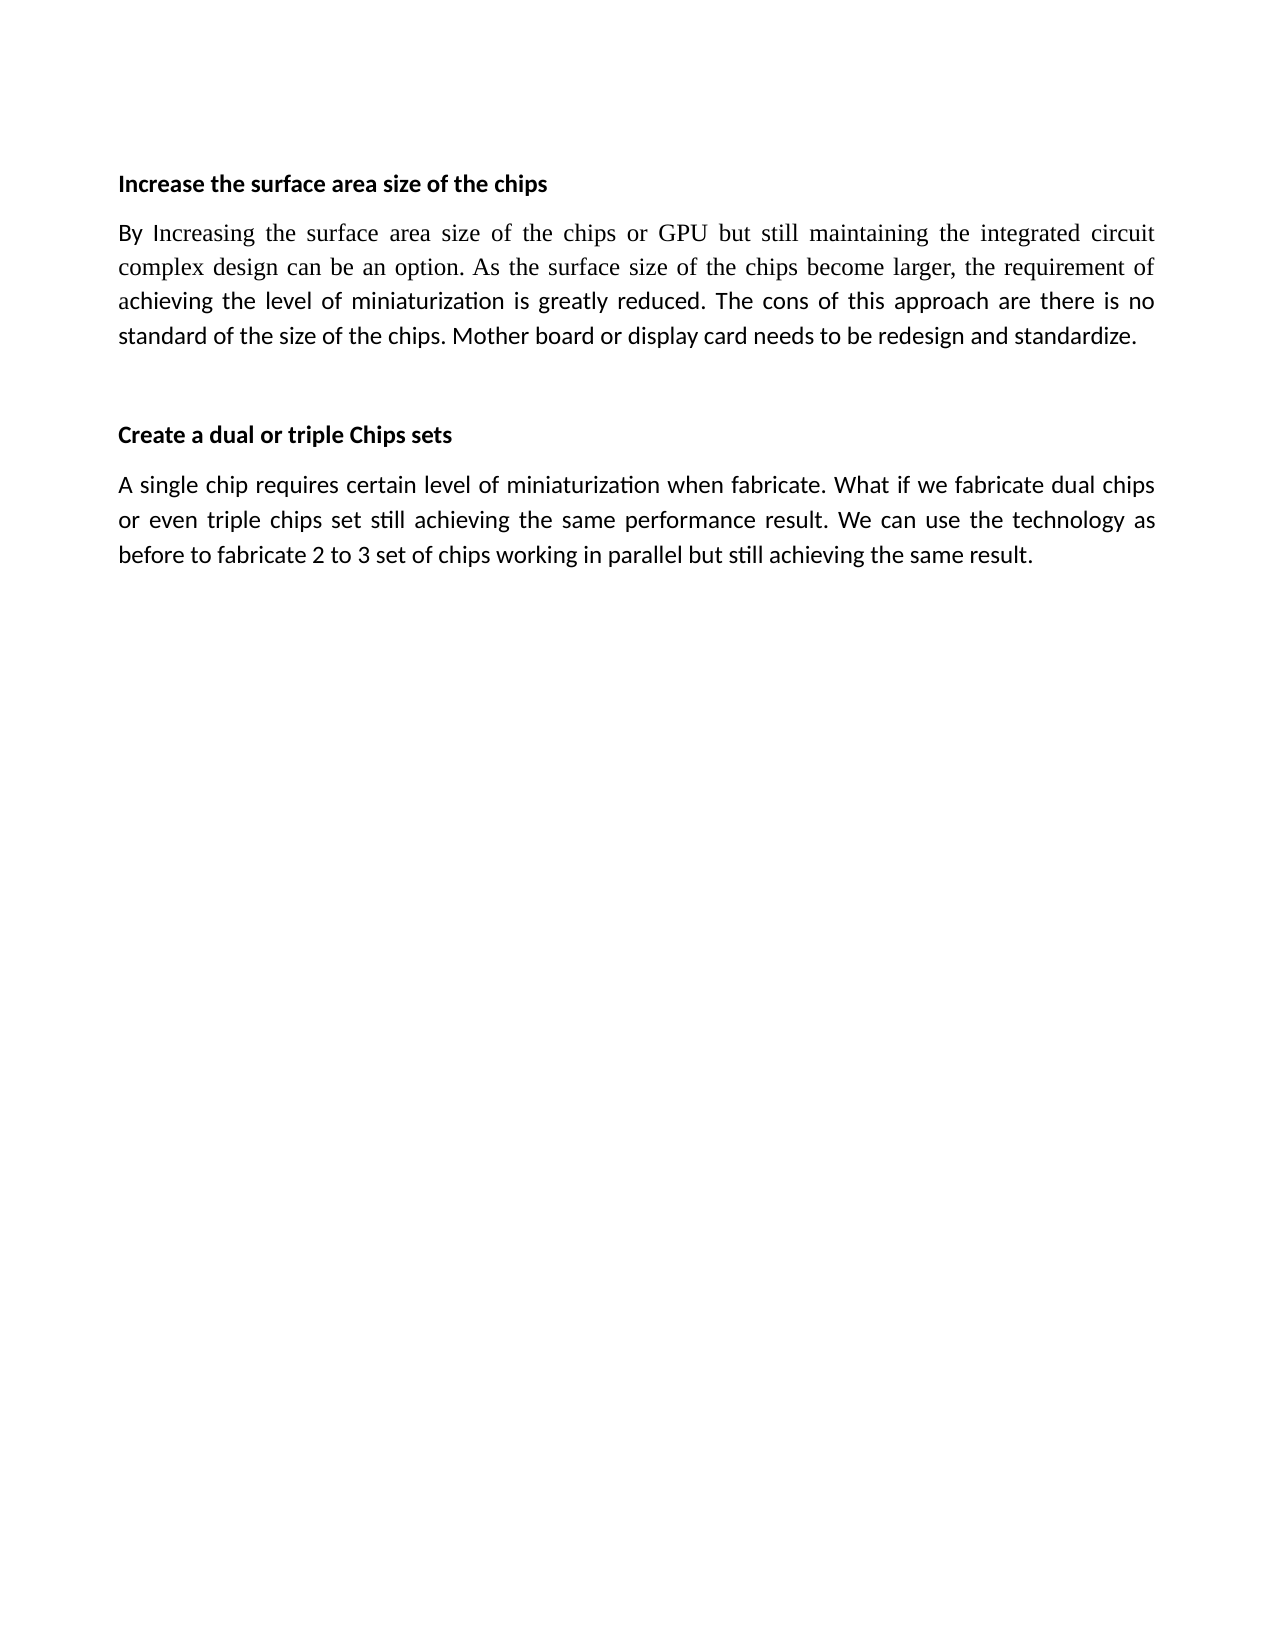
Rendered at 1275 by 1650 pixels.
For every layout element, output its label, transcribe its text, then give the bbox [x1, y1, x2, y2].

text Increase the surface area size of the chips [118, 168, 1157, 198]
text A single chip requires certain level of miniaturization when fabricate. What if we fabricate dual chips or even triple chips set still achieving the same performance result. We can use the technology as before to fabricate 2 to 3 set of chips working in parallel but still achieving the same result. [118, 469, 1157, 569]
text By Increasing the surface area size of the chips or GPU but still maintaining the integrated circuit complex design can be an option. As the surface size of the chips become larger, the requirement of achieving the level of miniaturization is greatly reduced. The cons of this approach are there is no standard of the size of the chips. Mother board or display card needs to be redesign and standardize. [118, 217, 1157, 351]
text Create a dual or triple Chips sets [118, 419, 1157, 450]
